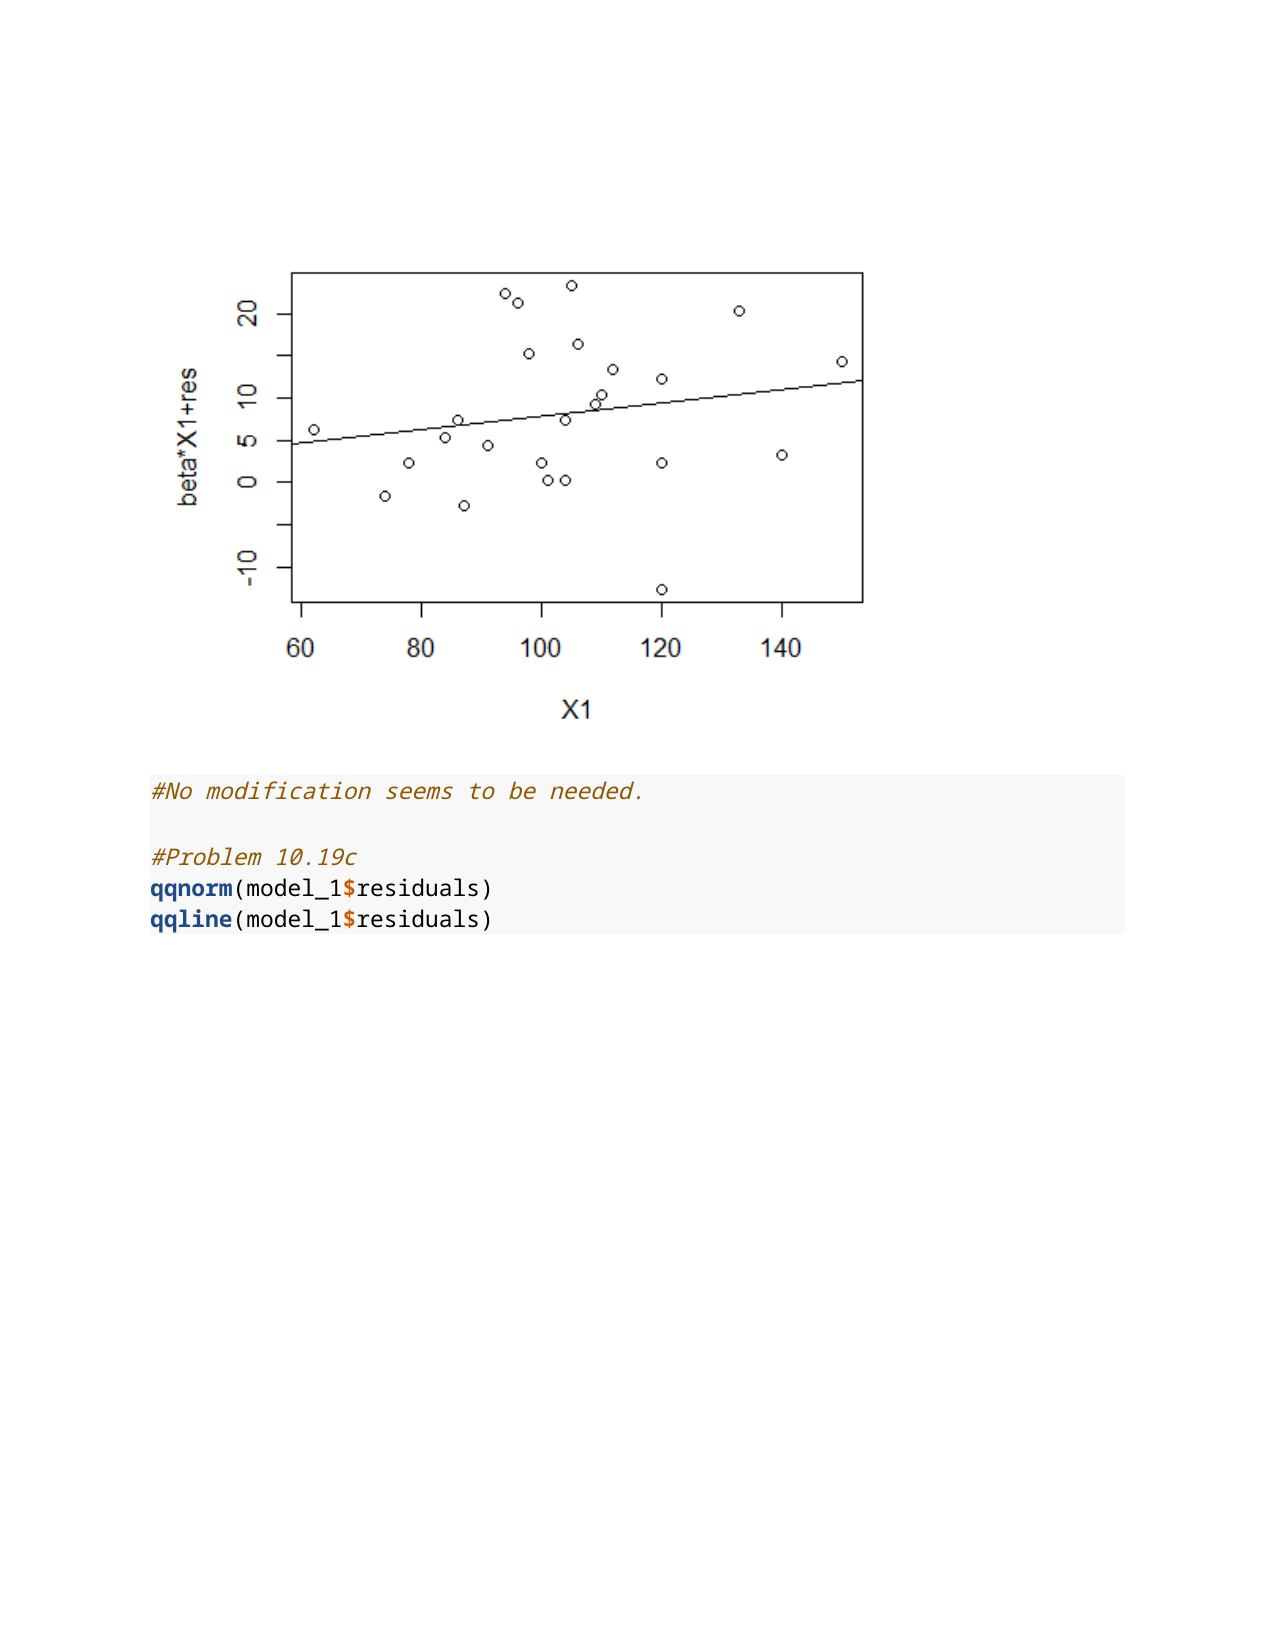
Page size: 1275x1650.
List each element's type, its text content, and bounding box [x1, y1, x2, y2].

picture [168, 150, 927, 757]
text #No modification seems to be needed. #Problem 10.19c qqnorm(model_1$residuals) qqline(model_1$residuals) [150, 775, 1125, 934]
